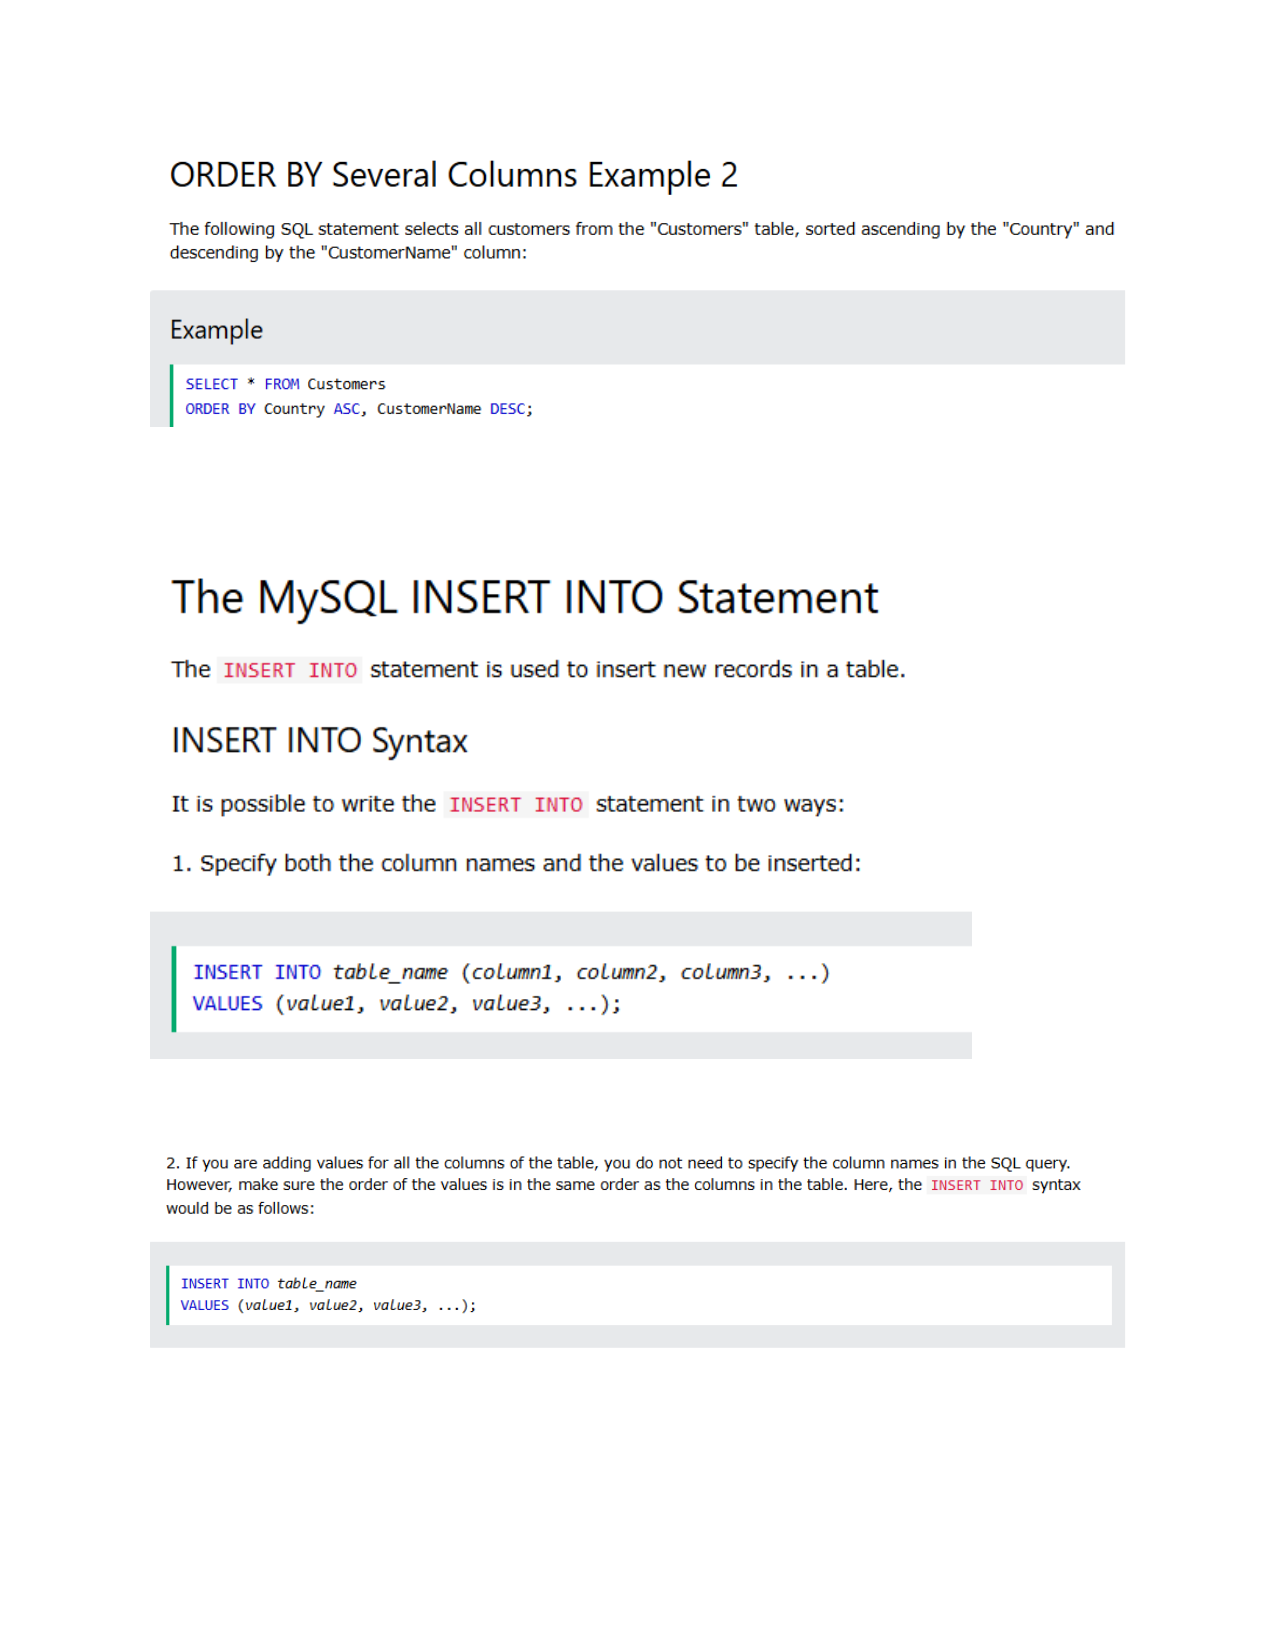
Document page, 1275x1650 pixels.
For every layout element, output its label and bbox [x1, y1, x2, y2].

picture [150, 557, 972, 1059]
picture [150, 150, 1125, 427]
picture [150, 1136, 1125, 1350]
